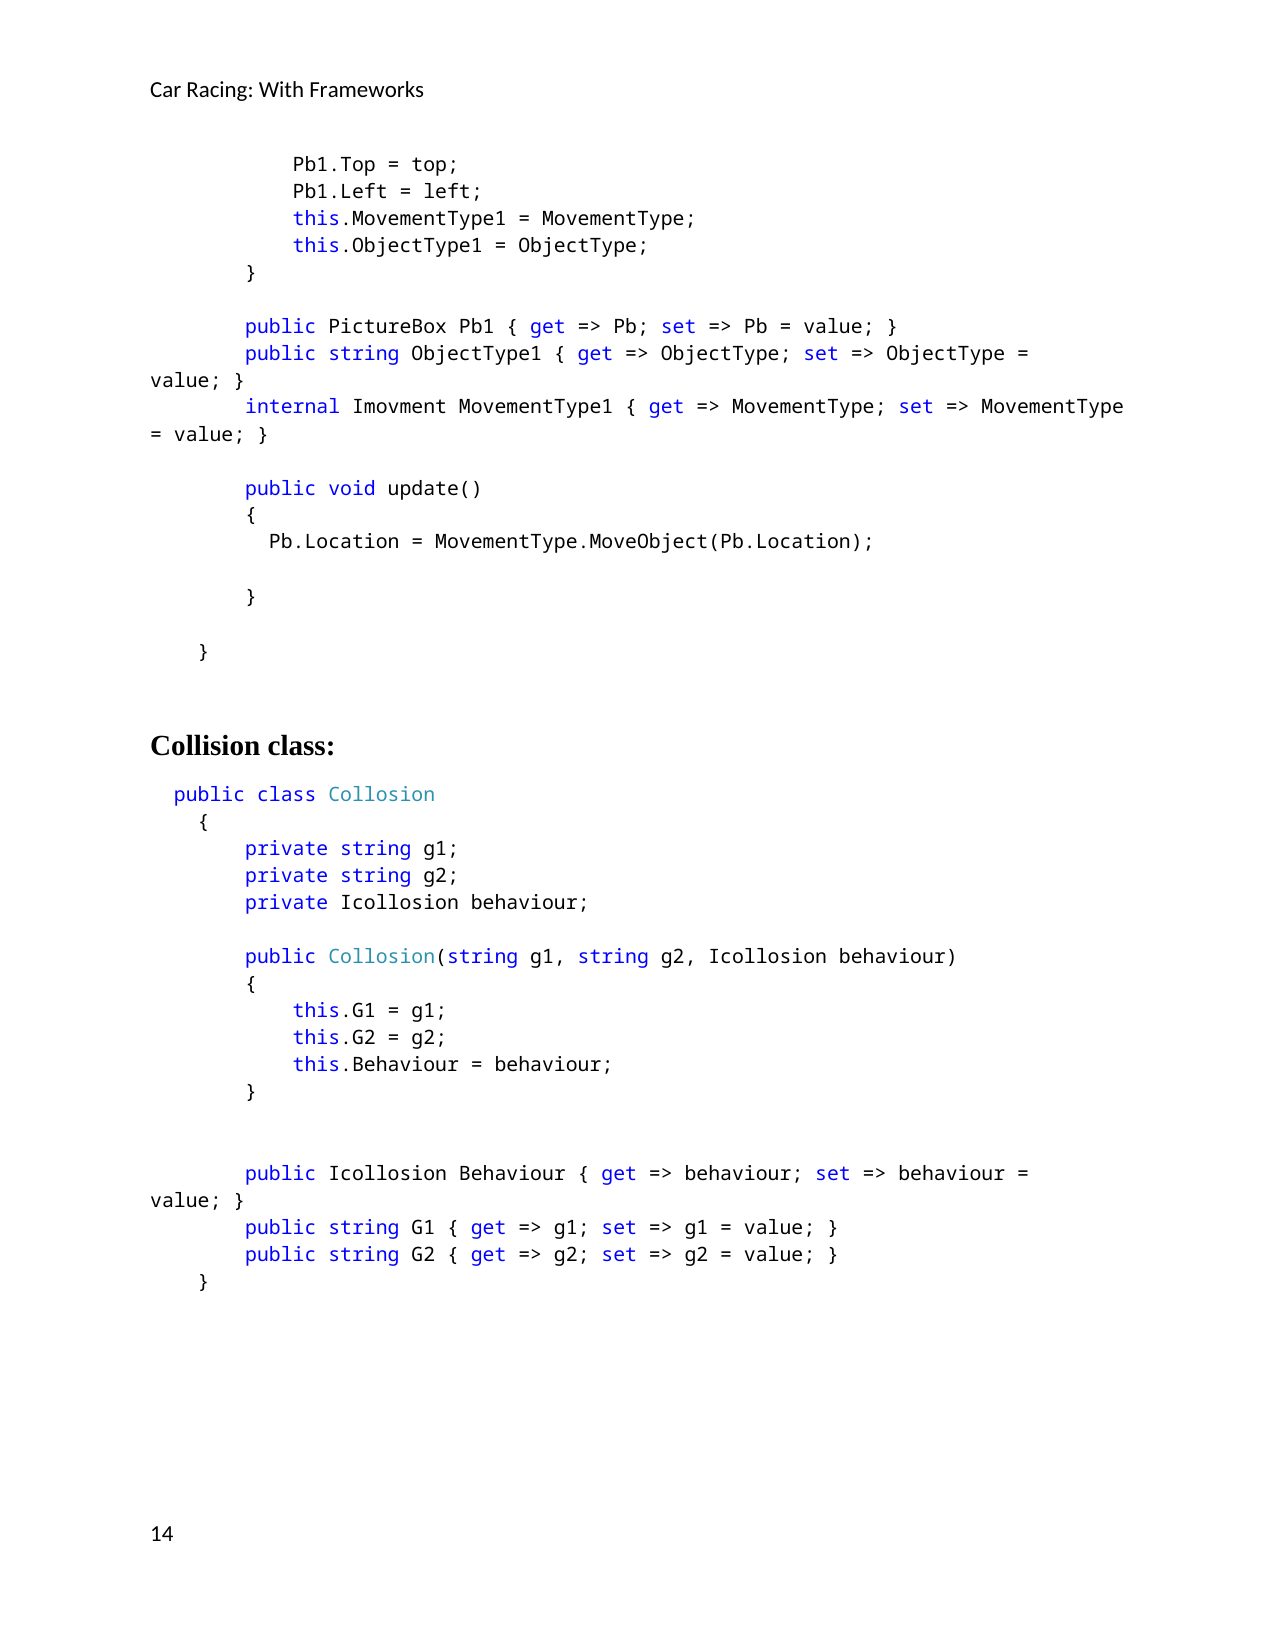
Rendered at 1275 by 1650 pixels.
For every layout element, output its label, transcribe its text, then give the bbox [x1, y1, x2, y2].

text } [150, 1267, 1125, 1294]
text } [150, 1077, 1125, 1104]
text { [150, 969, 1125, 996]
text public Icollosion Behaviour { get => behaviour; set => behaviour = value; } [150, 1159, 1125, 1213]
text private Icollosion behaviour; [150, 888, 1125, 915]
text internal Imovment MovementType1 { get => MovementType; set => MovementType = value; } [150, 393, 1125, 447]
text this.ObjectType1 = ObjectType; [150, 231, 1125, 258]
text private string g2; [150, 861, 1125, 888]
text this.G2 = g2; [150, 1023, 1125, 1050]
text public class Collosion [150, 780, 1125, 807]
text { [150, 807, 1125, 834]
text Pb1.Top = top; [150, 150, 1125, 177]
text public string G2 { get => g2; set => g2 = value; } [150, 1240, 1125, 1267]
text public Collosion(string g1, string g2, Icollosion behaviour) [150, 942, 1125, 969]
text private string g1; [150, 834, 1125, 861]
text this.MovementType1 = MovementType; [150, 204, 1125, 231]
text } [150, 638, 1125, 665]
text { [150, 501, 1125, 528]
text Pb1.Left = left; [150, 177, 1125, 204]
text public string G1 { get => g1; set => g1 = value; } [150, 1213, 1125, 1240]
text Pb.Location = MovementType.MoveObject(Pb.Location); [150, 528, 1125, 555]
text public string ObjectType1 { get => ObjectType; set => ObjectType = value; } [150, 339, 1125, 393]
text } [150, 583, 1125, 610]
text public void update() [150, 474, 1125, 501]
text this.Behaviour = behaviour; [150, 1050, 1125, 1077]
text public PictureBox Pb1 { get => Pb; set => Pb = value; } [150, 312, 1125, 339]
text Collision class: [150, 728, 1125, 762]
text } [150, 258, 1125, 285]
text this.G1 = g1; [150, 996, 1125, 1023]
